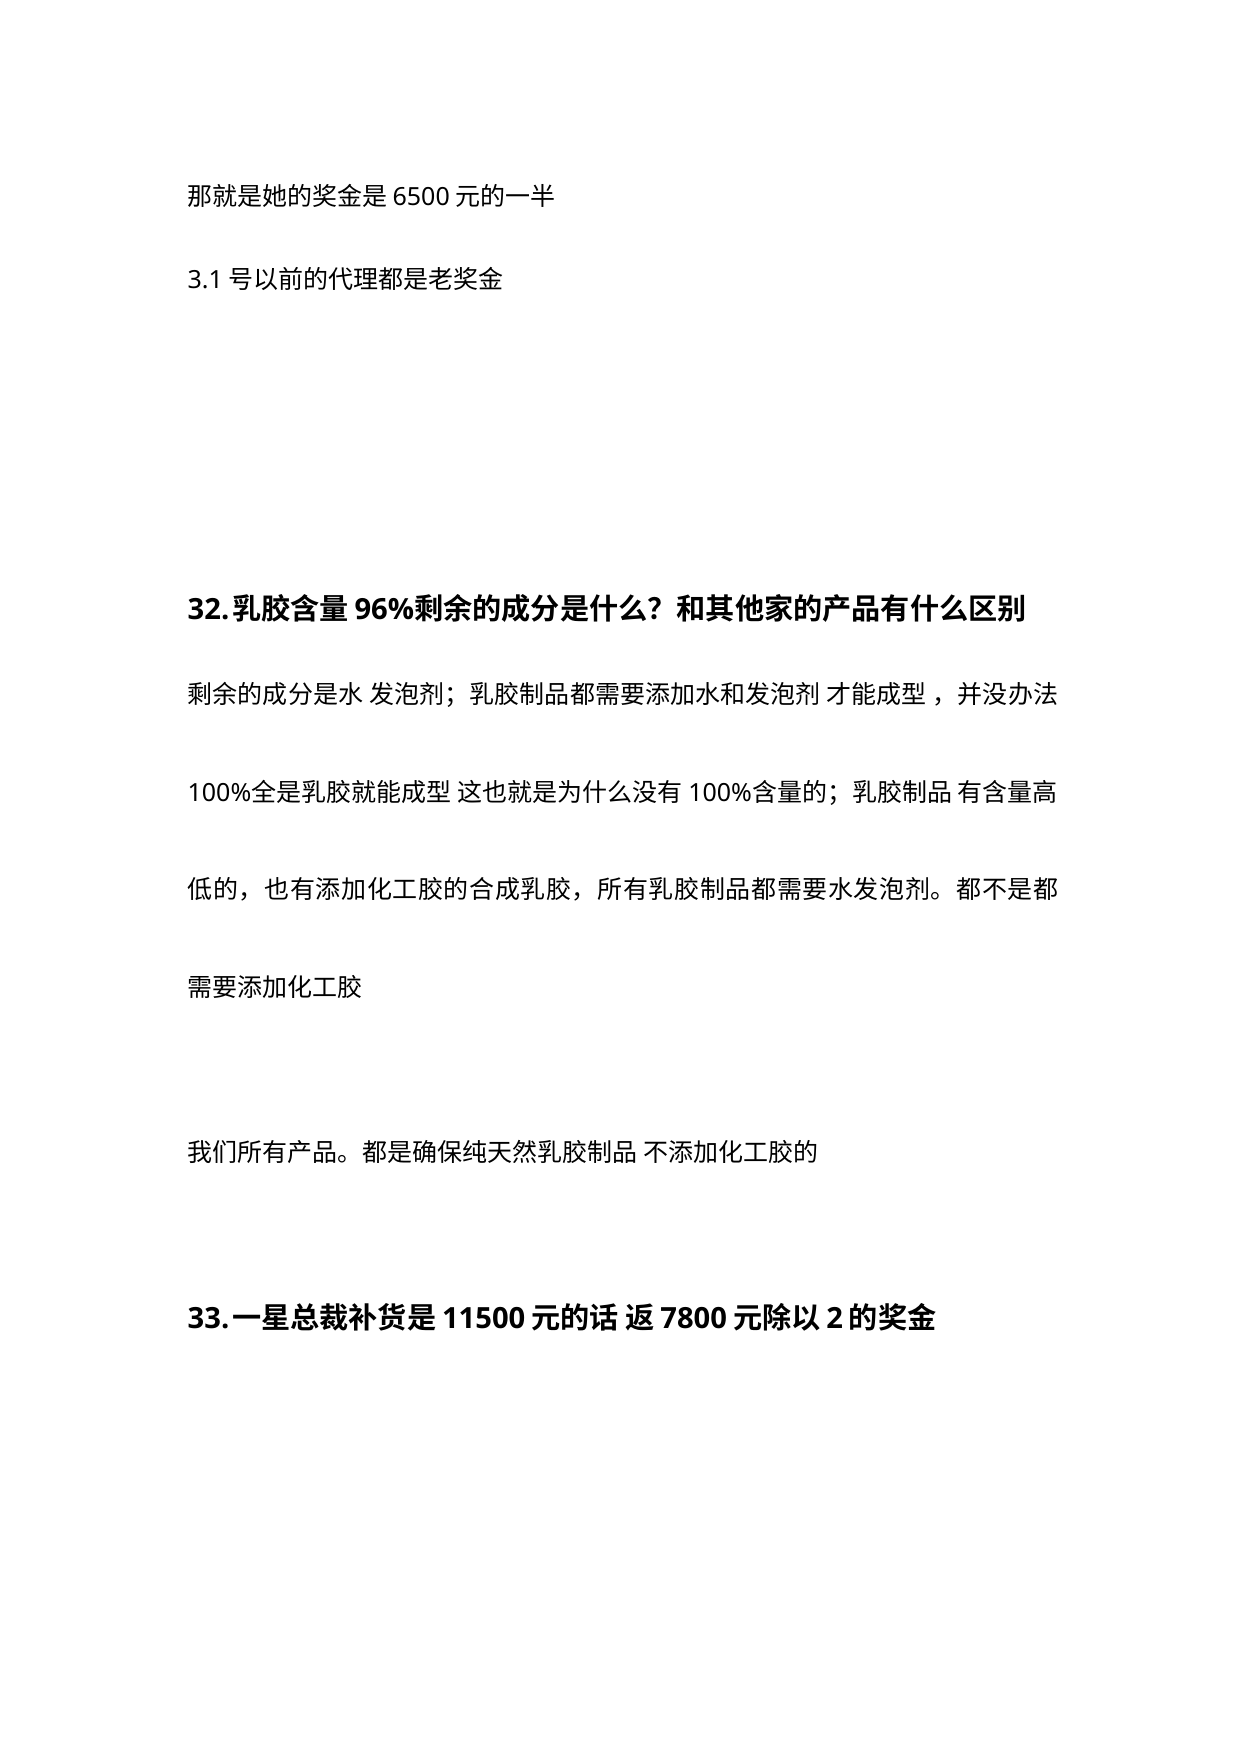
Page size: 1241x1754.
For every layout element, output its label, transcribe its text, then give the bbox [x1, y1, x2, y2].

list 我们所有产品。都是确保纯天然乳胶制品 不添加化工胶的 [187, 1118, 1058, 1183]
list 那就是她的奖金是6500元的一半 [187, 162, 1058, 227]
list 3.1号以前的代理都是老奖金 [187, 245, 1058, 310]
subtitle 一星总裁补货是11500元的话 返7800元除以2的奖金 [187, 1283, 1058, 1348]
list 剩余的成分是水 发泡剂；乳胶制品都需要添加水和发泡剂 才能成型 ，并没办法100%全是乳胶就能成型 这也就是为什么没有100%含量的；乳胶制品 有含量高低的，也有添加化工胶的合成乳胶，所有乳胶制品都需要水发泡剂。都不是都需要添加化工胶 [187, 660, 1058, 1018]
subtitle 乳胶含量96%剩余的成分是什么？和其他家的产品有什么区别 [187, 574, 1058, 639]
